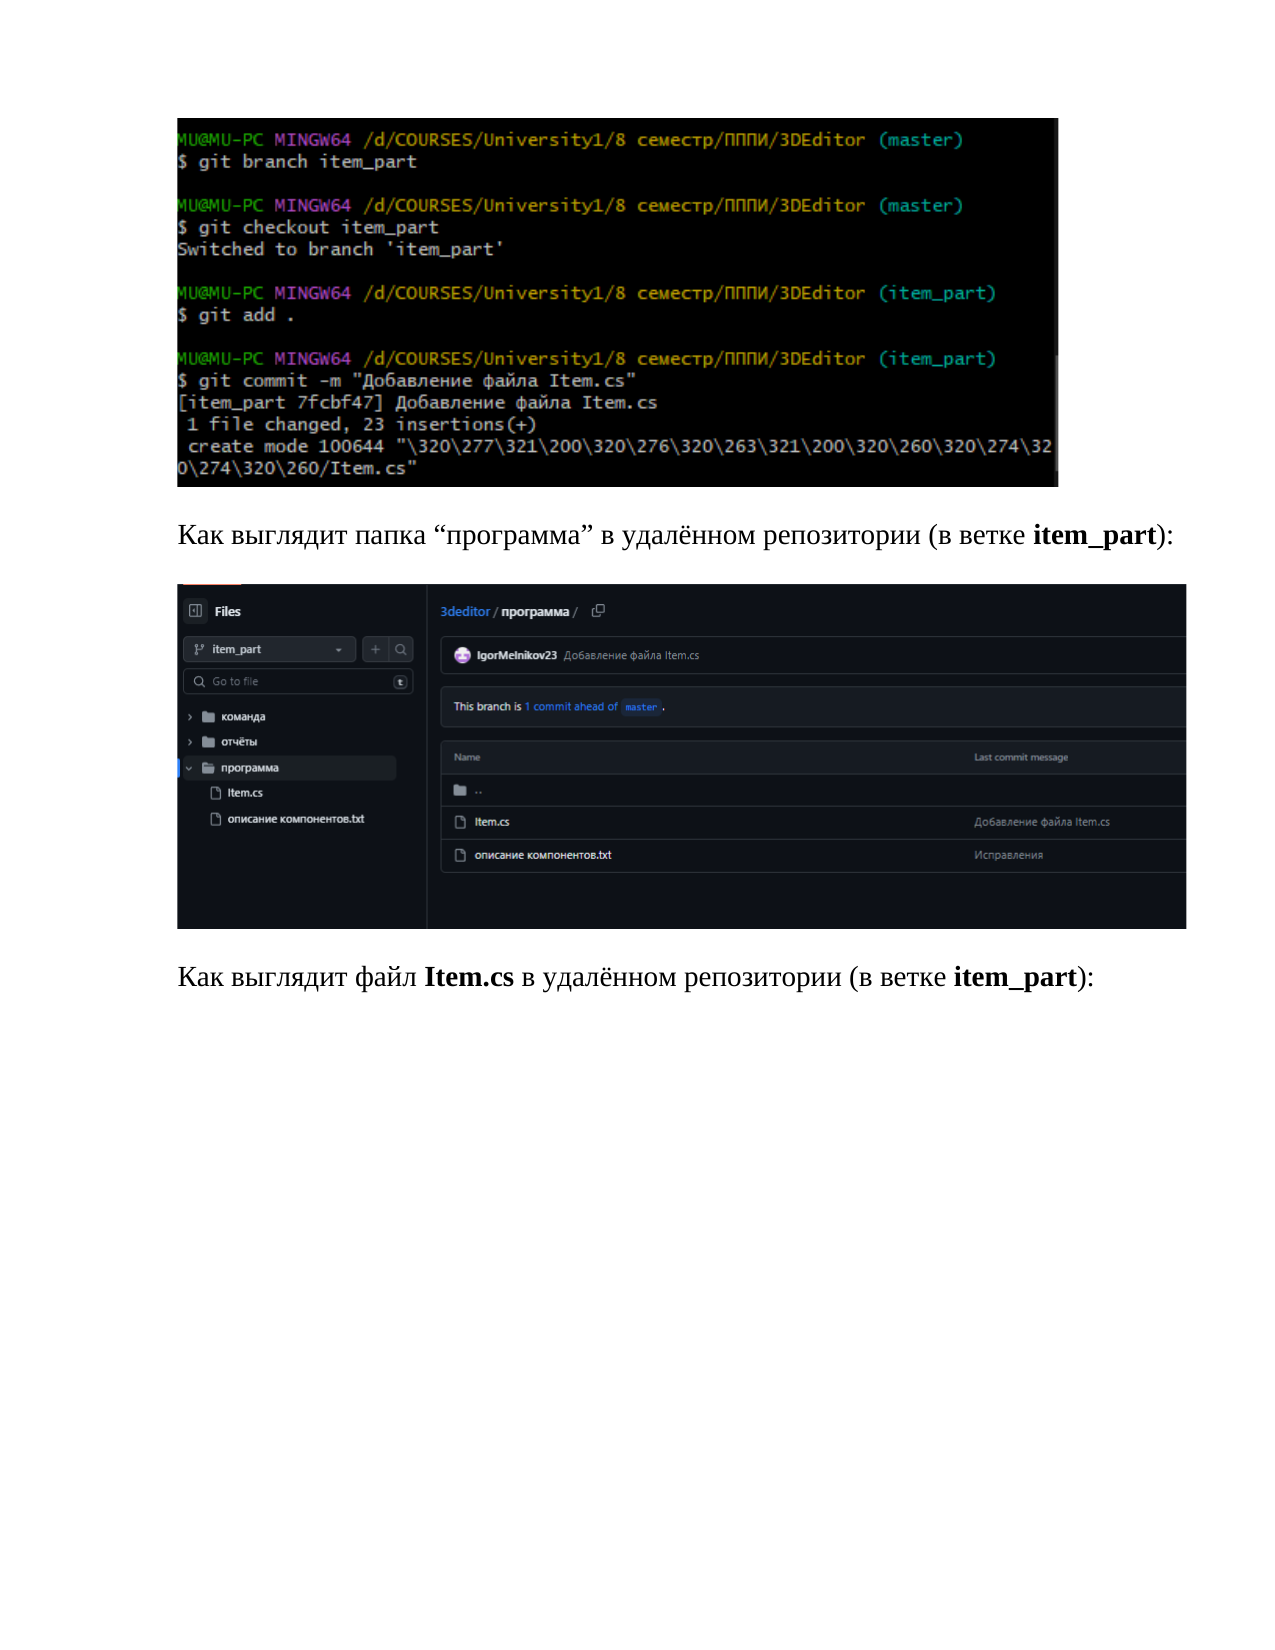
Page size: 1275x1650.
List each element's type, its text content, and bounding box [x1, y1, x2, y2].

picture [177, 118, 1059, 487]
text Как выглядит файл Item.cs в удалённом репозитории (в ветке item_part): [177, 959, 1186, 993]
text Как выглядит папка “программа” в удалённом репозитории (в ветке item_part): [177, 517, 1186, 551]
picture [177, 584, 1187, 929]
